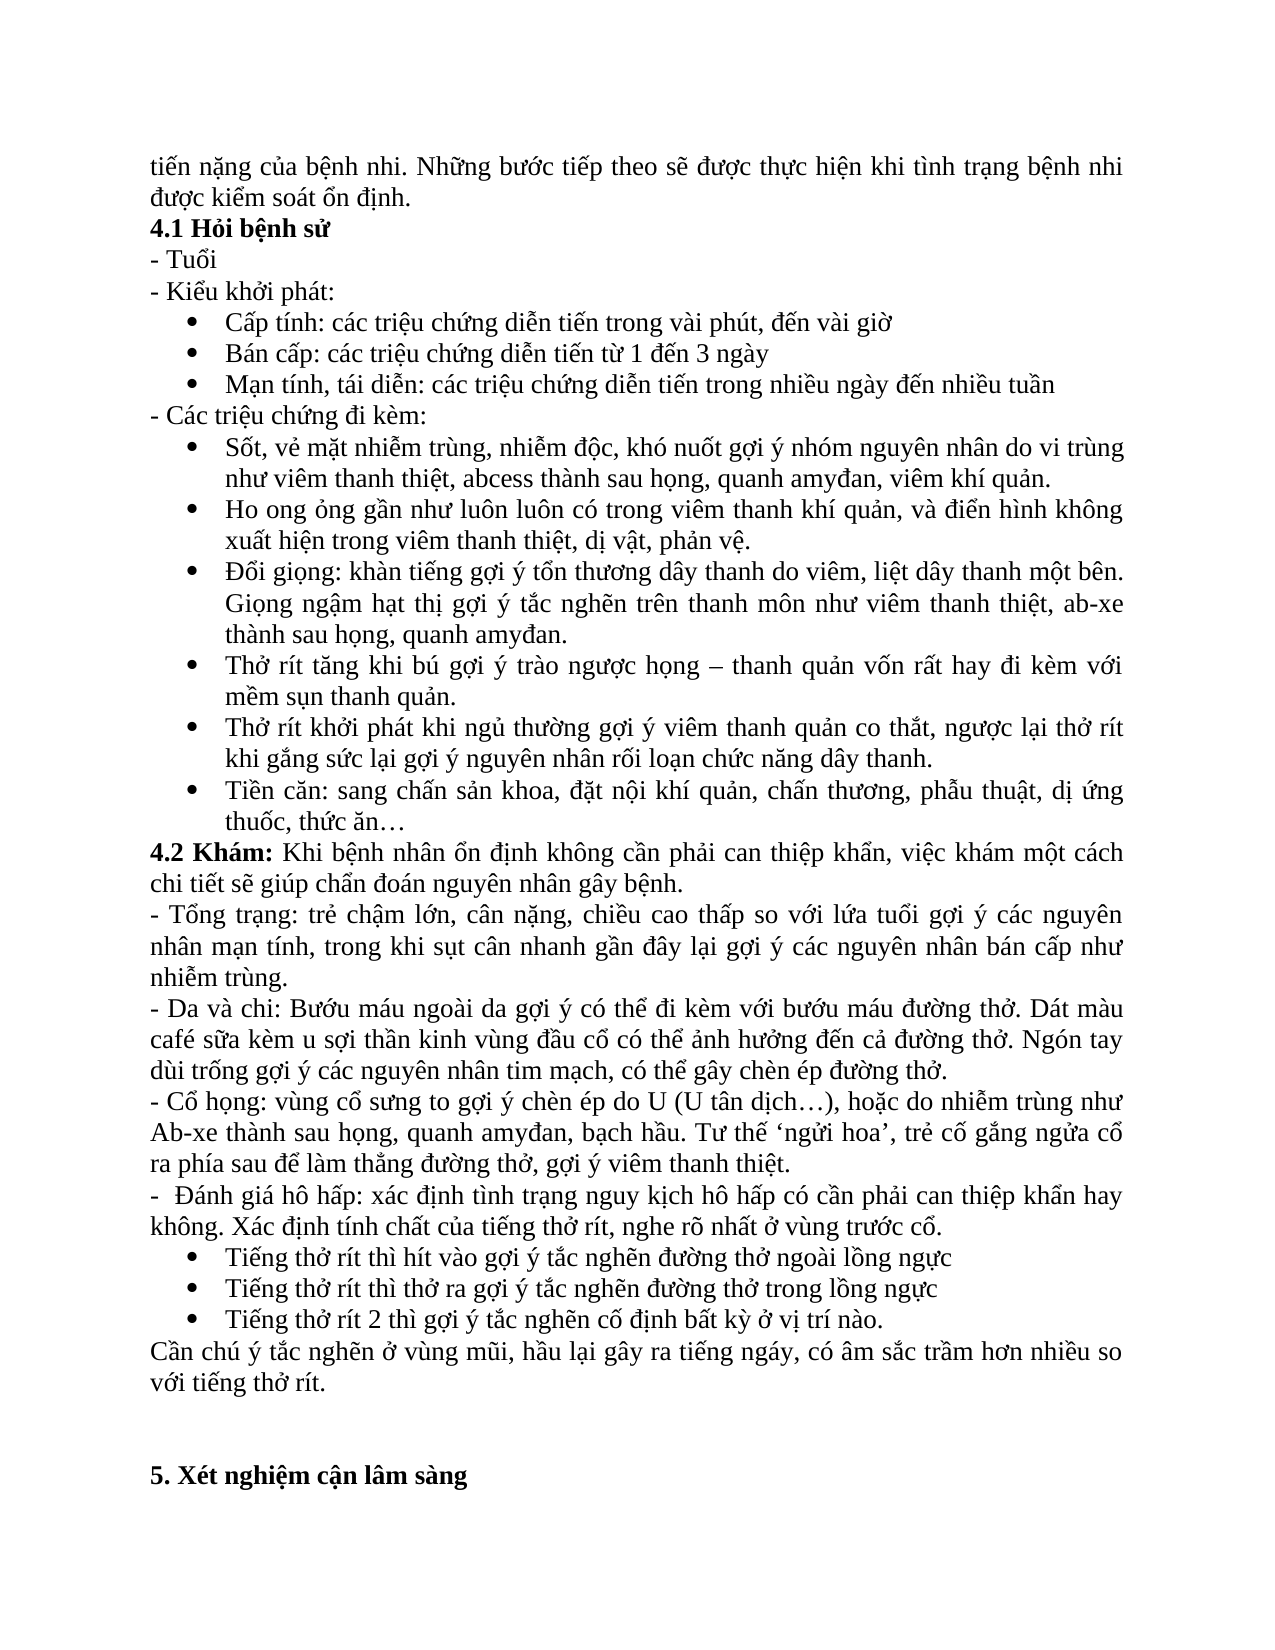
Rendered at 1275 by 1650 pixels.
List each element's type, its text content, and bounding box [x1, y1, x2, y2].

list Ho ong ỏng gần như luôn luôn có trong viêm thanh khí quản, và điển hình không xuất hiện trong viêm thanh thiệt, dị vật, phản vệ. [187, 493, 1125, 555]
list Mạn tính, tái diễn: các triệu chứng diễn tiến trong nhiều ngày đến nhiều tuần [187, 368, 1125, 399]
list Tiền căn: sang chấn sản khoa, đặt nội khí quản, chấn thương, phẫu thuật, dị ứng thuốc, thức ăn… [187, 774, 1125, 836]
list Thở rít tăng khi bú gợi ý trào ngược họng – thanh quản vốn rất hay đi kèm với mềm sụn thanh quản. [187, 649, 1125, 711]
list Bán cấp: các triệu chứng diễn tiến từ 1 đến 3 ngày [187, 337, 1125, 368]
text - Tuổi [150, 243, 1125, 274]
text - Da và chi: Bướu máu ngoài da gợi ý có thể đi kèm với bướu máu đường thở. Dát màu café sữa kèm u sợi thần kinh vùng đầu cổ có thể ảnh hưởng đến cả đường thở. Ngón tay dùi trống gợi ý các nguyên nhân tim mạch, có thể gây chèn ép đường thở. [150, 992, 1125, 1085]
list Cấp tính: các triệu chứng diễn tiến trong vài phút, đến vài giờ [187, 306, 1125, 337]
text - Cổ họng: vùng cổ sưng to gợi ý chèn ép do U (U tân dịch…), hoặc do nhiễm trùng như Ab-xe thành sau họng, quanh amyđan, bạch hầu. Tư thế ‘ngửi hoa’, trẻ cố gắng ngửa cổ ra phía sau để làm thẳng đường thở, gợi ý viêm thanh thiệt. [150, 1085, 1125, 1179]
list Sốt, vẻ mặt nhiễm trùng, nhiễm độc, khó nuốt gợi ý nhóm nguyên nhân do vi trùng như viêm thanh thiệt, abcess thành sau họng, quanh amyđan, viêm khí quản. [187, 431, 1125, 493]
text 5. Xét nghiệm cận lâm sàng [150, 1459, 1125, 1491]
list Tiếng thở rít 2 thì gợi ý tắc nghẽn cố định bất kỳ ở vị trí nào. [187, 1303, 1125, 1335]
text - Đánh giá hô hấp: xác định tình trạng nguy kịch hô hấp có cần phải can thiệp khẩn hay không. Xác định tính chất của tiếng thở rít, nghe rõ nhất ở vùng trước cổ. [150, 1179, 1125, 1241]
text 4.1 Hỏi bệnh sử [150, 212, 1125, 243]
text - Tổng trạng: trẻ chậm lớn, cân nặng, chiều cao thấp so với lứa tuổi gợi ý các nguyên nhân mạn tính, trong khi sụt cân nhanh gần đây lại gợi ý các nguyên nhân bán cấp như nhiễm trùng. [150, 898, 1125, 992]
text - Kiểu khởi phát: [150, 274, 1125, 306]
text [150, 150, 1125, 212]
list Tiếng thở rít thì thở ra gợi ý tắc nghẽn đường thở trong lồng ngực [187, 1272, 1125, 1303]
list Thở rít khởi phát khi ngủ thường gợi ý viêm thanh quản co thắt, ngược lại thở rít khi gắng sức lại gợi ý nguyên nhân rối loạn chức năng dây thanh. [187, 711, 1125, 774]
list Tiếng thở rít thì hít vào gợi ý tắc nghẽn đường thở ngoài lồng ngực [187, 1241, 1125, 1272]
text - Các triệu chứng đi kèm: [150, 399, 1125, 431]
text Cần chú ý tắc nghẽn ở vùng mũi, hầu lại gây ra tiếng ngáy, có âm sắc trầm hơn nhiều so với tiếng thở rít. [150, 1335, 1125, 1397]
text 4.2 Khám: Khi bệnh nhân ổn định không cần phải can thiệp khẩn, việc khám một cách chi tiết sẽ giúp chẩn đoán nguyên nhân gây bệnh. [150, 836, 1125, 898]
list Đổi giọng: khàn tiếng gợi ý tổn thương dây thanh do viêm, liệt dây thanh một bên. Giọng ngậm hạt thị gợi ý tắc nghẽn trên thanh môn như viêm thanh thiệt, ab-xe thành sau họng, quanh amyđan. [187, 555, 1125, 649]
